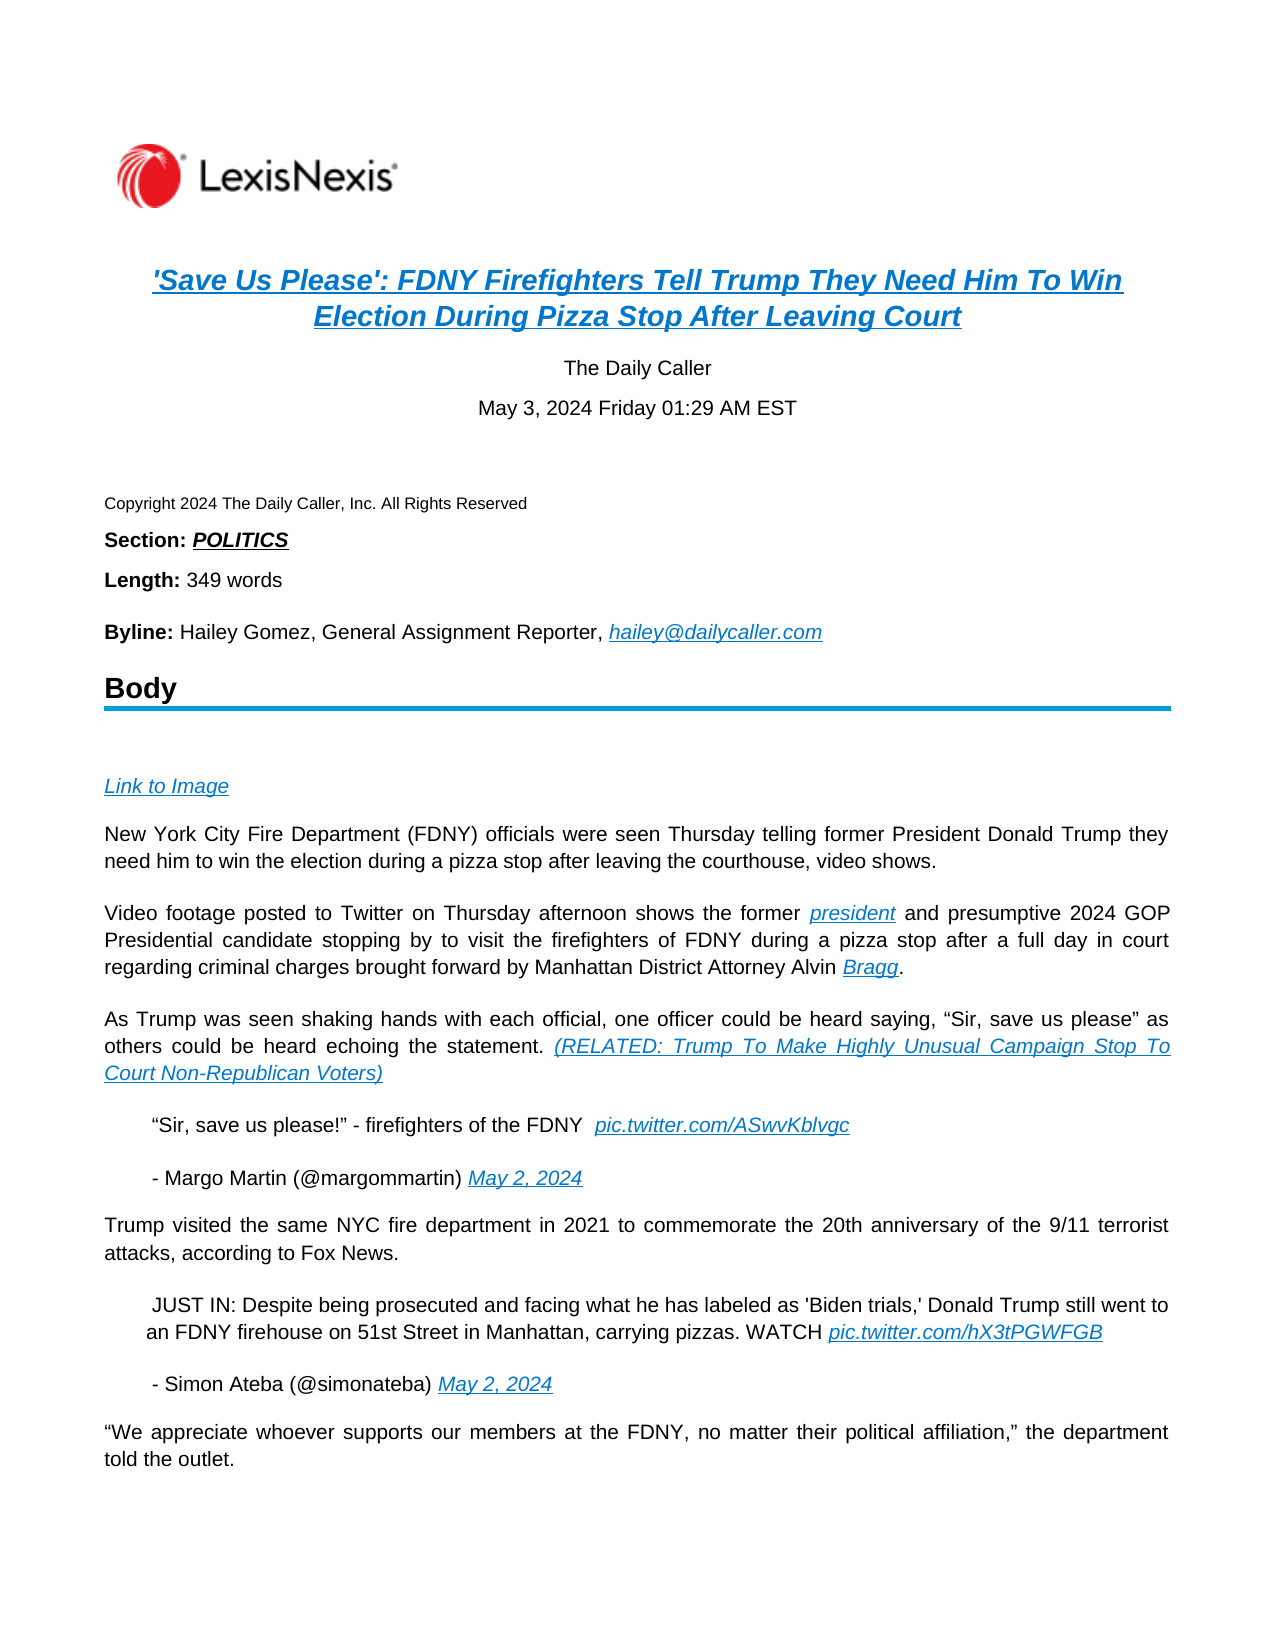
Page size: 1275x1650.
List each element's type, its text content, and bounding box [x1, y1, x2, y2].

text Byline: Hailey Gomez, General Assignment Reporter, hailey@dailycaller.com [104, 617, 1171, 644]
text The Daily Caller [104, 353, 1171, 380]
text “Sir, save us please!” - firefighters of the FDNY pic.twitter.com/ASwvKblvgc [146, 1110, 1171, 1137]
text Trump visited the same NYC fire department in 2021 to commemorate the 20th anniversary of the 9/11 terrorist attacks, according to Fox News. [104, 1210, 1171, 1264]
text Body [104, 669, 1171, 704]
text - Simon Ateba (@simonateba) May 2, 2024 [146, 1368, 1171, 1396]
text New York City Fire Department (FDNY) officials were seen Thursday telling former President Donald Trump they need him to win the election during a pizza stop after leaving the courthouse, video shows. [104, 818, 1171, 873]
subtitle 'Save Us Please': FDNY Firefighters Tell Trump They Need Him To Win Election During Pizza Stop After Leaving Court [104, 261, 1171, 332]
text “We appreciate whoever supports our members at the FDNY, no matter their political affiliation,” the department told the outlet. [104, 1416, 1171, 1471]
text May 3, 2024 Friday 01:29 AM EST [104, 393, 1171, 420]
text Length: 349 words [104, 565, 1171, 592]
text As Trump was seen shaking hands with each official, one officer could be heard saying, “Sir, save us please” as others could be heard echoing the statement. (RELATED: Trump To Make Highly Unusual Campaign Stop To Court Non-Republican Voters) [104, 1004, 1171, 1085]
text Link to Image [104, 771, 1171, 798]
text Section: POLITICS [104, 525, 1171, 552]
text - Margo Martin (@margommartin) May 2, 2024 [146, 1162, 1171, 1189]
text Video footage posted to Twitter on Thursday afternoon shows the former president and presumptive 2024 GOP Presidential candidate stopping by to visit the firefighters of FDNY during a pizza stop after a full day in court regarding criminal charges brought forward by Manhattan District Attorney Alvin Bragg. [104, 898, 1171, 979]
text Copyright 2024 The Daily Caller, Inc. All Rights Reserved [104, 461, 1171, 513]
text JUST IN: Despite being prosecuted and facing what he has labeled as 'Biden trials,' Donald Trump still went to an FDNY firehouse on 51st Street in Manhattan, carrying pizzas. WATCH pic.twitter.com/hX3tPGWFGB [146, 1289, 1171, 1343]
picture [104, 144, 412, 208]
